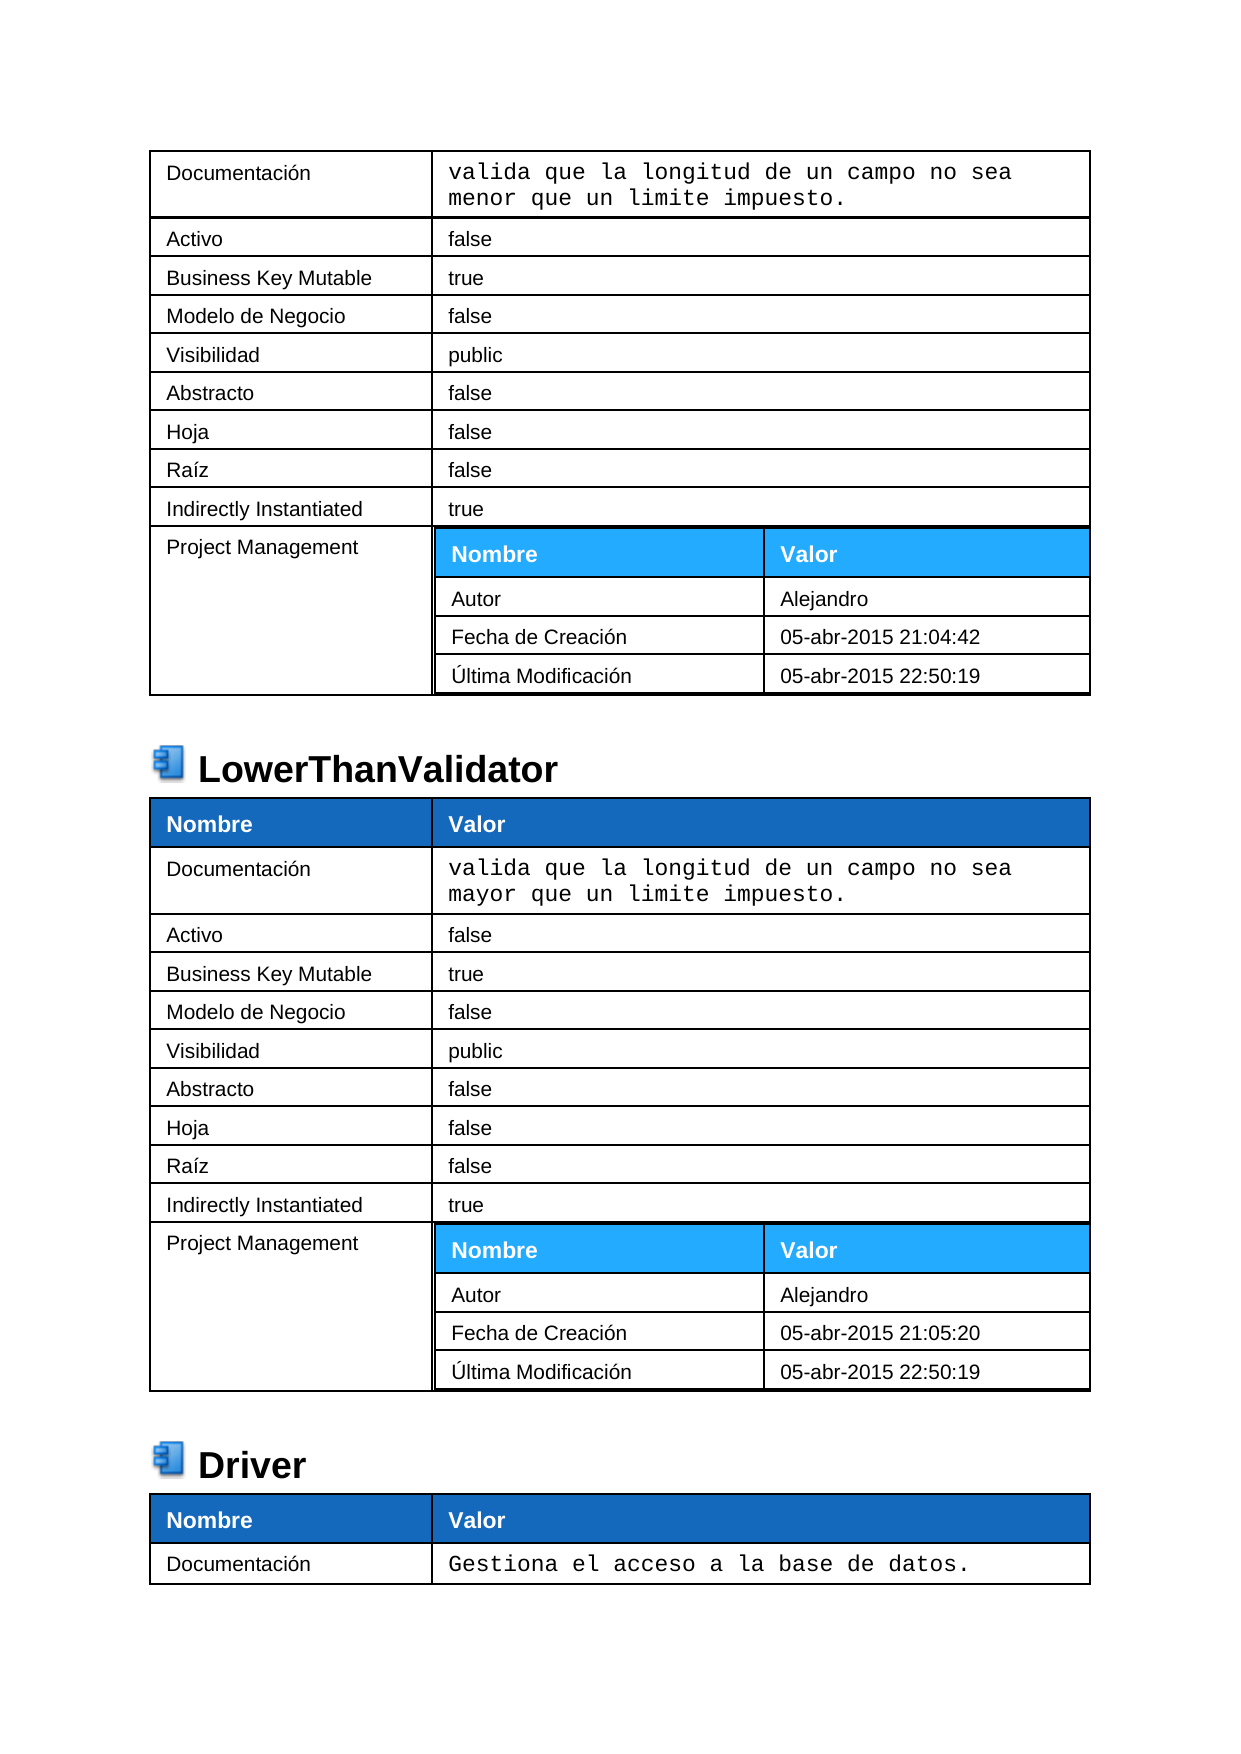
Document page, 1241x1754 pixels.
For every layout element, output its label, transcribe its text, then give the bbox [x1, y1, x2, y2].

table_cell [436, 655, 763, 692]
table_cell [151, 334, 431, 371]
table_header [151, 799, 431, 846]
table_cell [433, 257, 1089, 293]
subtitle LowerThanValidator [150, 745, 1090, 790]
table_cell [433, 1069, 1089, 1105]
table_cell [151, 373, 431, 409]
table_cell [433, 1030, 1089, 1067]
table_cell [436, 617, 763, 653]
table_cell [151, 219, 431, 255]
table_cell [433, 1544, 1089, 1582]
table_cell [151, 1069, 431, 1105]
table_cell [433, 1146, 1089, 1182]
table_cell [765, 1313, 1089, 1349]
picture [150, 745, 188, 783]
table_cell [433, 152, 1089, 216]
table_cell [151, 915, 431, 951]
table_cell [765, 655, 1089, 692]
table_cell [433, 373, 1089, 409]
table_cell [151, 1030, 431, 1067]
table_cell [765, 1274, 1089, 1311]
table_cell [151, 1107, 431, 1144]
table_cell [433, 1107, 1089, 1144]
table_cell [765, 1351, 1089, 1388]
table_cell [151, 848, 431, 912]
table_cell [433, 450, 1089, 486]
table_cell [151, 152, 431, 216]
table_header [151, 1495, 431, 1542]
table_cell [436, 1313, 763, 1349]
picture [150, 1441, 188, 1479]
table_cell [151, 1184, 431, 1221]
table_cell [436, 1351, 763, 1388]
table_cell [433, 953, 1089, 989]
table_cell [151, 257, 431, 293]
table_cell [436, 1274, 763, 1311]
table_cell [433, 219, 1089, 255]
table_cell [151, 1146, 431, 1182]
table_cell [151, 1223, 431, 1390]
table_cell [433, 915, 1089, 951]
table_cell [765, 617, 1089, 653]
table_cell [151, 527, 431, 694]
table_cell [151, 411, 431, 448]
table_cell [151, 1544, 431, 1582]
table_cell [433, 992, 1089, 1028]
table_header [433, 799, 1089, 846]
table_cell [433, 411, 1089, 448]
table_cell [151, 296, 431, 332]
subtitle Driver [150, 1441, 1090, 1486]
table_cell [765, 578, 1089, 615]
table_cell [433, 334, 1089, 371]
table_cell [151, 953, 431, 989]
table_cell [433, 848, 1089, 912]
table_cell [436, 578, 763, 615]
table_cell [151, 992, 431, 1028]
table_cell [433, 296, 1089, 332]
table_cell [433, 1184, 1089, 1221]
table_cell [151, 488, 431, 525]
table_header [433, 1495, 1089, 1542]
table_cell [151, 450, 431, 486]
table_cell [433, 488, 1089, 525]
